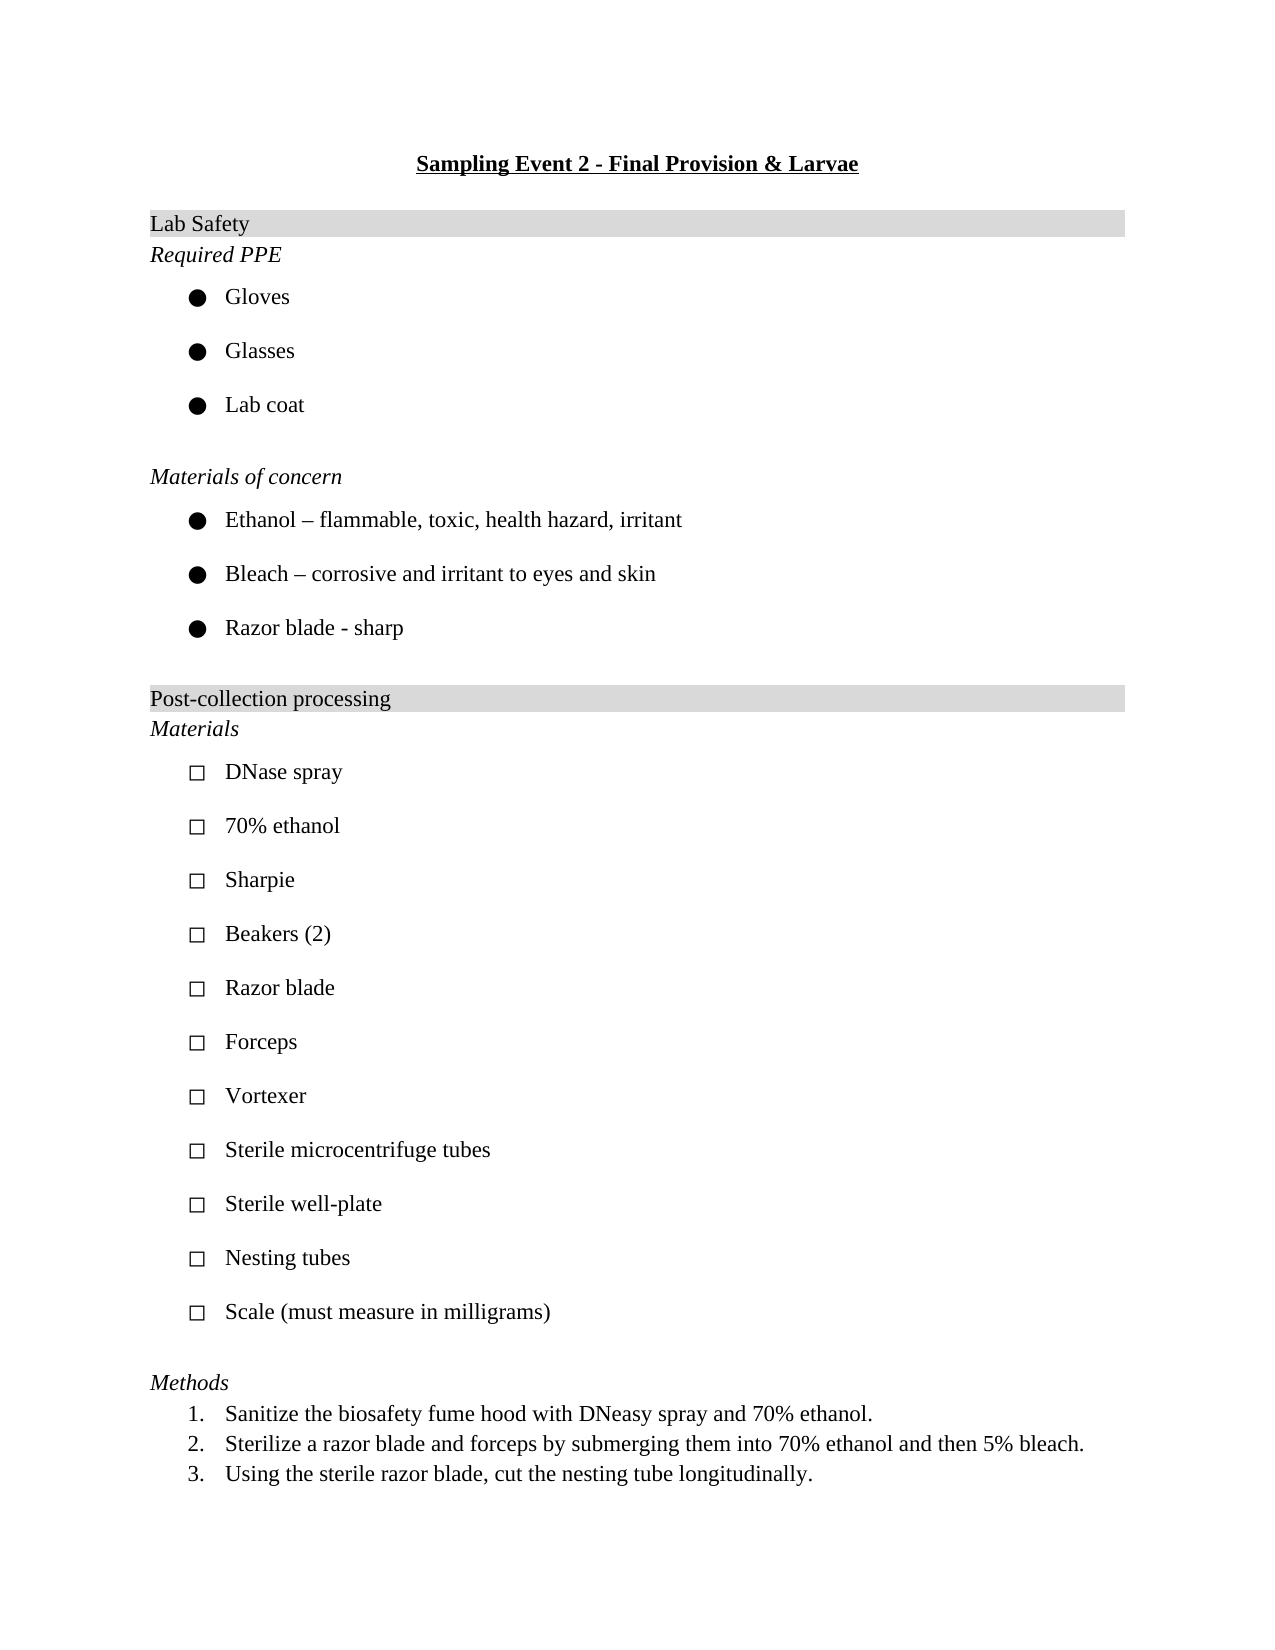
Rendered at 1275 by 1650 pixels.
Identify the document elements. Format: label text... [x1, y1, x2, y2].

list Forceps [187, 1015, 1125, 1062]
list Razor blade [187, 961, 1125, 1008]
list Glasses [187, 325, 1125, 372]
text Required PPE [150, 241, 1125, 267]
list Nesting tubes [187, 1231, 1125, 1278]
list Sterilize a razor blade and forceps by submerging them into 70% ethanol and then 5% bleach. [187, 1430, 1125, 1456]
list Sanitize the biosafety fume hood with DNeasy spray and 70% ethanol. [187, 1399, 1125, 1426]
text Materials [150, 715, 1125, 742]
text Lab Safety [150, 210, 1125, 237]
list Bleach – corrosive and irritant to eyes and skin [187, 547, 1125, 594]
text Materials of concern [150, 463, 1125, 489]
list Razor blade - sharp [187, 601, 1125, 648]
list Vortexer [187, 1069, 1125, 1116]
list Lab coat [187, 379, 1125, 426]
list Sterile well-plate [187, 1177, 1125, 1224]
list Using the sterile razor blade, cut the nesting tube longitudinally. [187, 1460, 1125, 1486]
list 70% ethanol [187, 799, 1125, 847]
list Sharpie [187, 853, 1125, 901]
list Ethanol – flammable, toxic, health hazard, irritant [187, 493, 1125, 540]
list Gloves [187, 271, 1125, 318]
text Sampling Event 2 - Final Provision & Larvae [150, 150, 1125, 176]
list Beakers (2) [187, 907, 1125, 954]
list Sterile microcentrifuge tubes [187, 1123, 1125, 1170]
list Scale (must measure in milligrams) [187, 1285, 1125, 1332]
text Post-collection processing [150, 685, 1125, 712]
list DNase spray [187, 746, 1125, 793]
text Methods [150, 1369, 1125, 1396]
